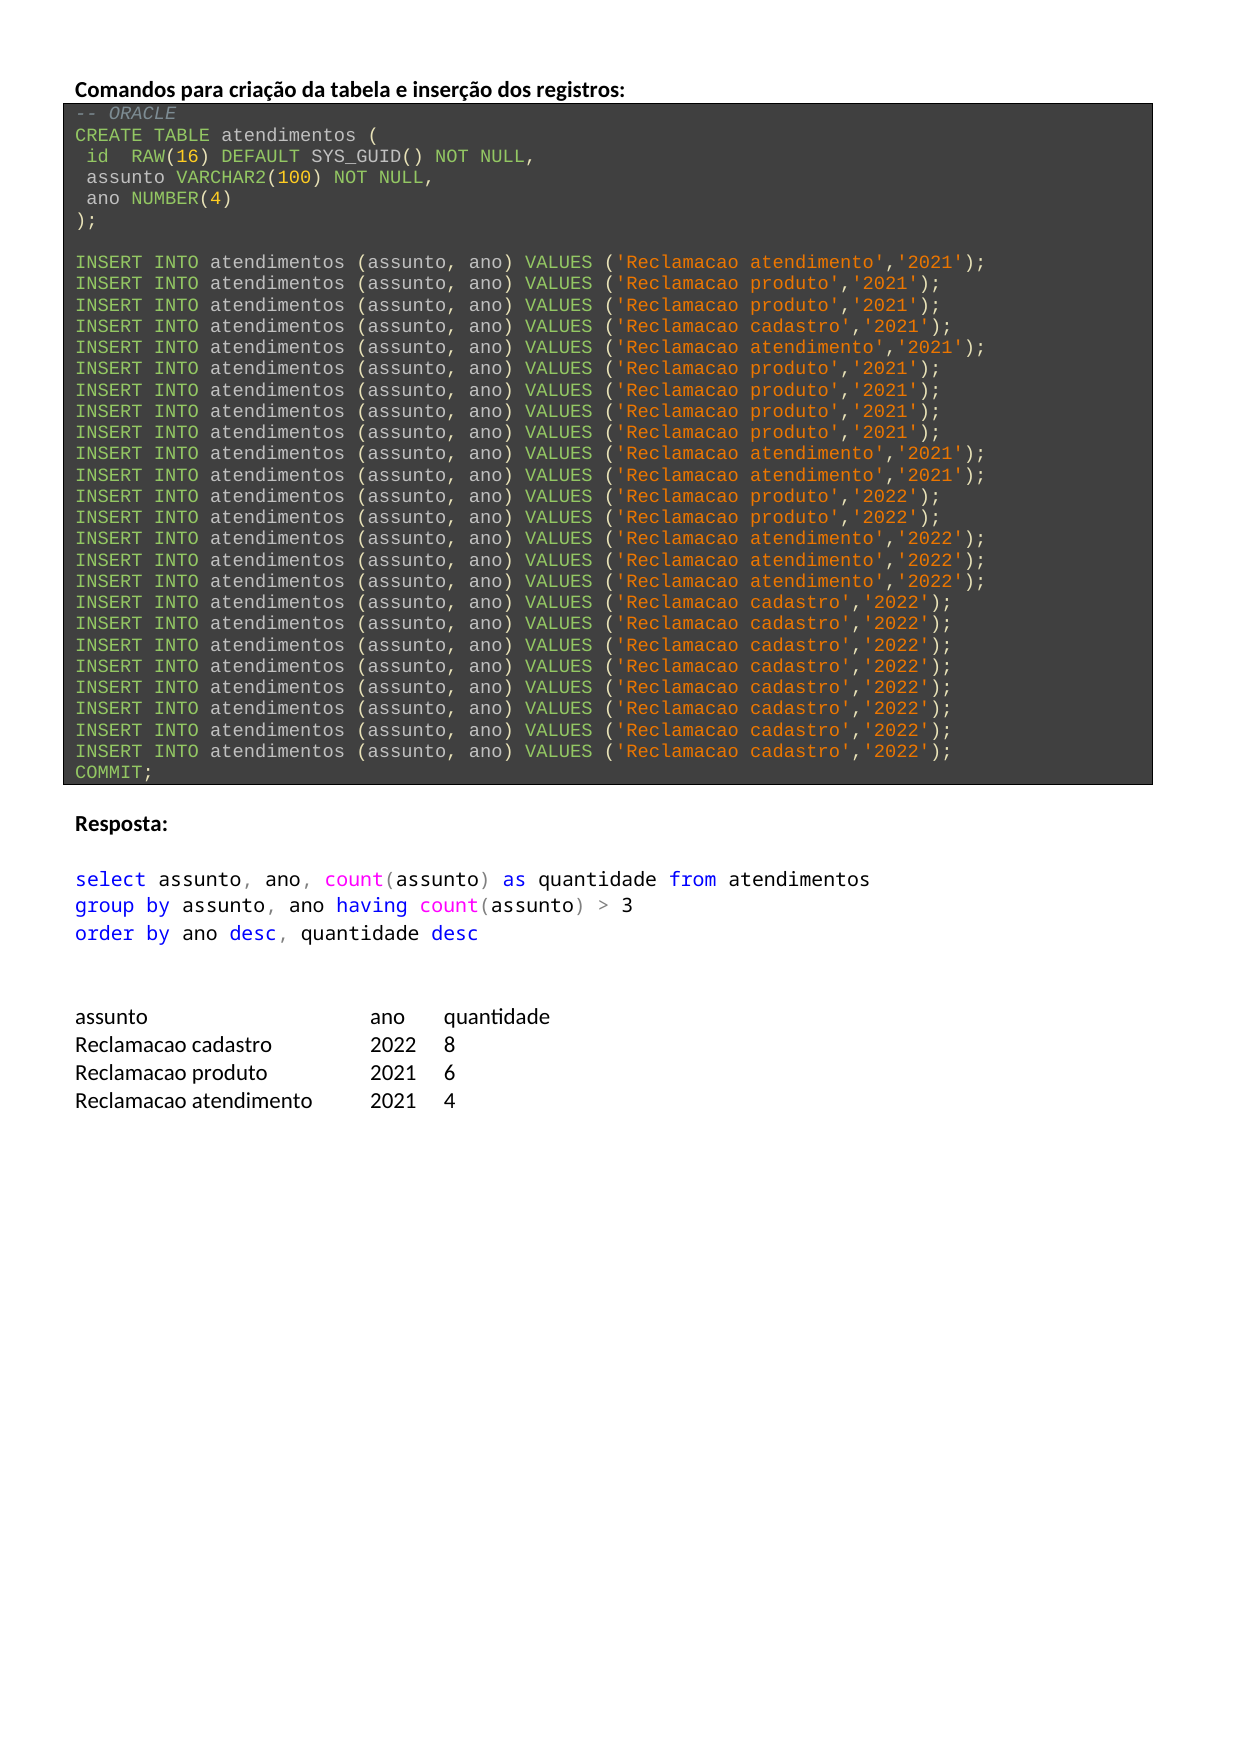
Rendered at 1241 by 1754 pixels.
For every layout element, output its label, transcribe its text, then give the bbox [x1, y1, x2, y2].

text Reclamacao cadastro 2022 8 [75, 1030, 1165, 1058]
table_header -- ORACLE CREATE TABLE atendimentos ( id RAW(16) DEFAULT SYS_GUID() NOT NULL, assunto VARCHAR2(100) NOT NULL, ano NUMBER(4) ); INSERT INTO atendimentos (assunto, ano) VALUES ('Reclamacao atendimento','2021'); INSERT INTO atendimentos (assunto, ano) VALUES ('Reclamacao produto','2021'); INSERT INTO atendimentos (assunto, ano) VALUES ('Reclamacao produto','2021'); INSERT INTO atendimentos (assunto, ano) VALUES ('Reclamacao cadastro','2021'); INSERT INTO atendimentos (assunto, ano) VALUES ('Reclamacao atendimento','2021'); INSERT INTO atendimentos (assunto, ano) VALUES ('Reclamacao produto','2021'); INSERT INTO atendimentos (assunto, ano) VALUES ('Reclamacao produto','2021'); INSERT INTO atendimentos (assunto, ano) VALUES ('Reclamacao produto','2021'); INSERT INTO atendimentos (assunto, ano) VALUES ('Reclamacao produto','2021'); INSERT INTO atendimentos (assunto, ano) VALUES ('Reclamacao atendimento','2021'); INSERT INTO atendimentos (assunto, ano) VALUES ('Reclamacao atendimento','2021'); INSERT INTO atendimentos (assunto, ano) VALUES ('Reclamacao produto','2022'); INSERT INTO atendimentos (assunto, ano) VALUES ('Reclamacao produto','2022'); INSERT INTO atendimentos (assunto, ano) VALUES ('Reclamacao atendimento','2022'); INSERT INTO atendimentos (assunto, ano) VALUES ('Reclamacao atendimento','2022'); INSERT INTO atendimentos (assunto, ano) VALUES ('Reclamacao atendimento','2022'); INSERT INTO atendimentos (assunto, ano) VALUES ('Reclamacao cadastro','2022'); INSERT INTO atendimentos (assunto, ano) VALUES ('Reclamacao cadastro','2022'); INSERT INTO atendimentos (assunto, ano) VALUES ('Reclamacao cadastro','2022'); INSERT INTO atendimentos (assunto, ano) VALUES ('Reclamacao cadastro','2022'); INSERT INTO atendimentos (assunto, ano) VALUES ('Reclamacao cadastro','2022'); INSERT INTO atendimentos (assunto, ano) VALUES ('Reclamacao cadastro','2022'); INSERT INTO atendimentos (assunto, ano) VALUES ('Reclamacao cadastro','2022'); INSERT INTO atendimentos (assunto, ano) VALUES ('Reclamacao cadastro','2022'); COMMIT; [64, 104, 1152, 784]
text assunto ano quantidade [75, 1002, 1165, 1030]
text select assunto, ano, count(assunto) as quantidade from atendimentos [75, 865, 1165, 892]
text group by assunto, ano having count(assunto) > 3 [75, 892, 1165, 919]
text Reclamacao atendimento 2021 4 [75, 1086, 1165, 1114]
text order by ano desc, quantidade desc [75, 919, 1165, 946]
text Comandos para criação da tabela e inserção dos registros: [75, 75, 1165, 103]
text Resposta: [75, 809, 1165, 837]
text Reclamacao produto 2021 6 [75, 1058, 1165, 1086]
